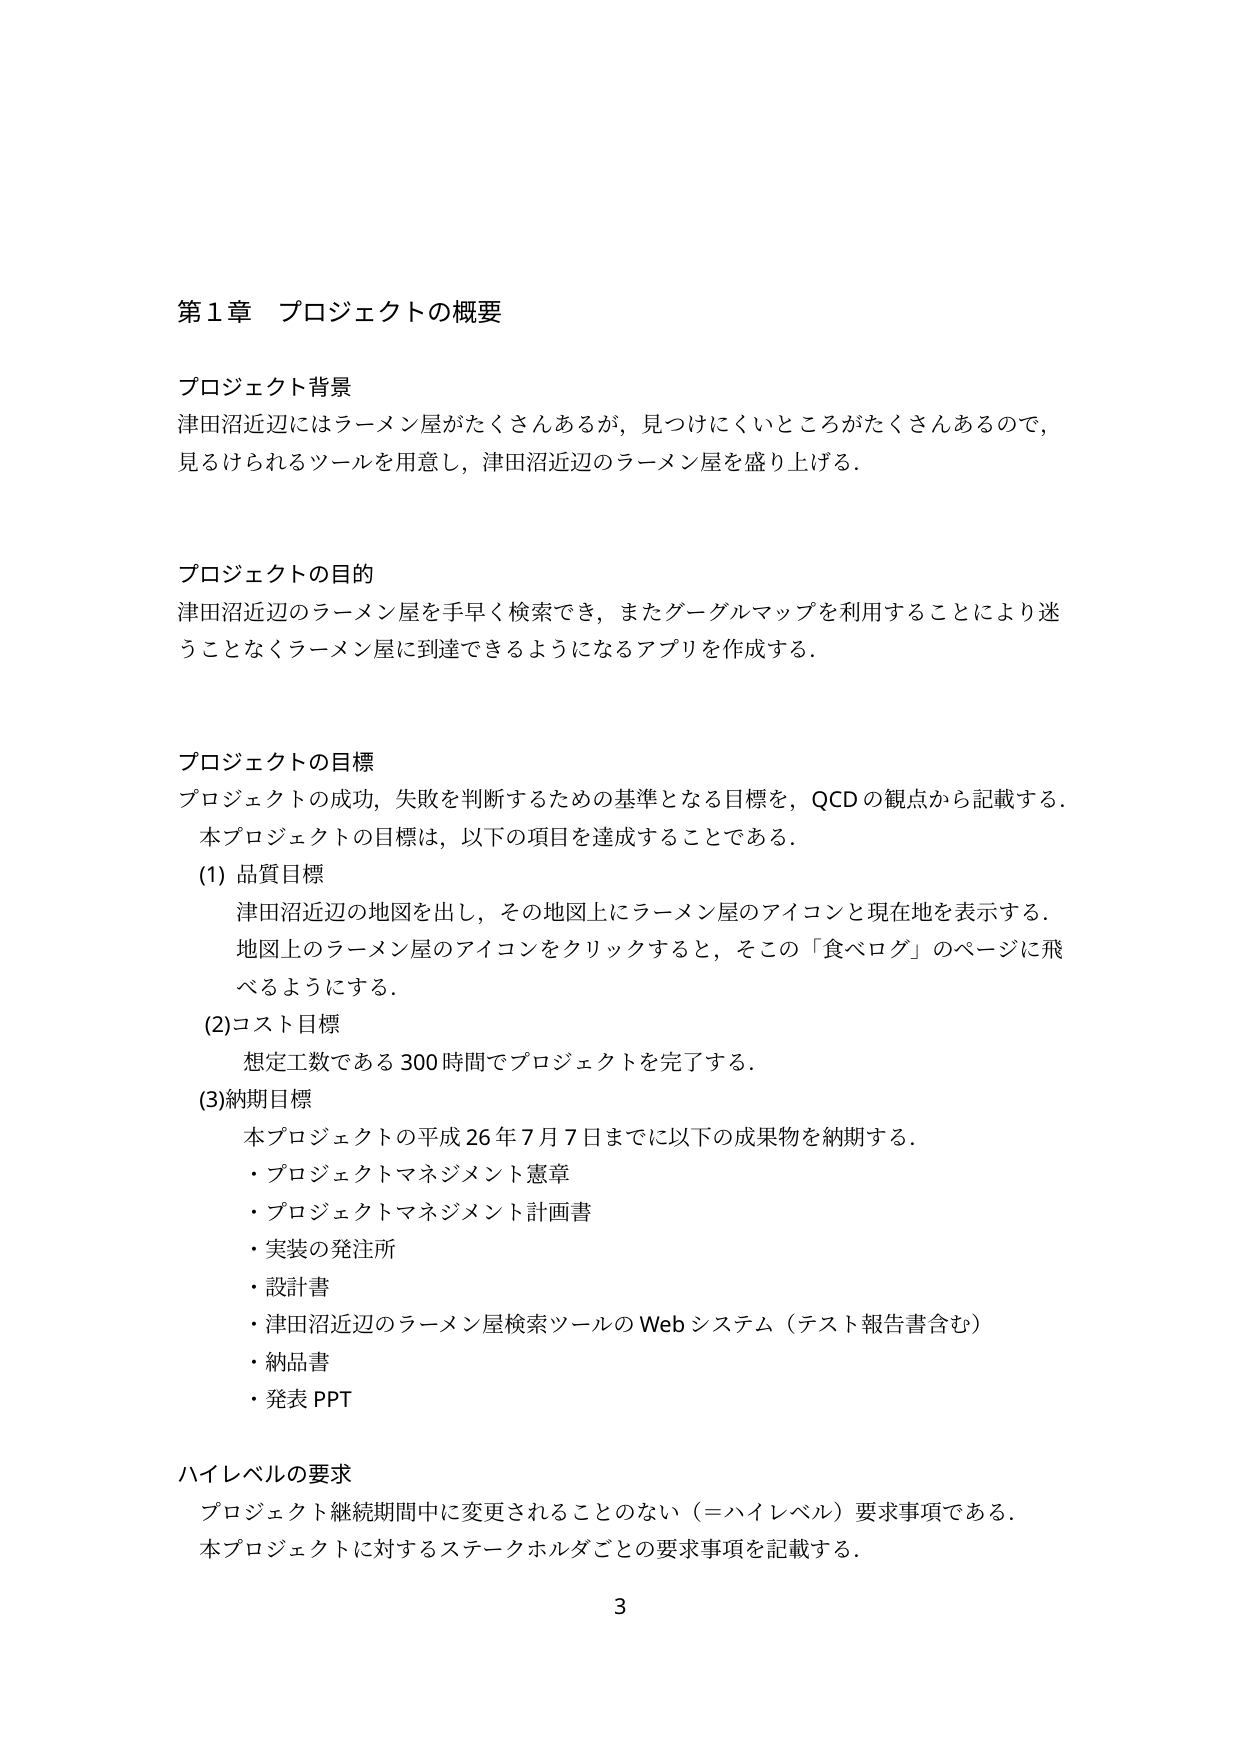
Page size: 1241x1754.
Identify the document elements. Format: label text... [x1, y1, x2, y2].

text 津田沼近辺のラーメン屋を手早く検索でき，またグーグルマップを利用することにより迷うことなくラーメン屋に到達できるようになるアプリを作成する． [177, 592, 1063, 667]
text ・プロジェクトマネジメント憲章 [177, 1154, 1063, 1192]
subtitle プロジェクト背景 [177, 367, 1063, 404]
list 品質目標 [199, 854, 1063, 892]
subtitle プロジェクトの目標 [177, 742, 1063, 779]
text プロジェクト継続期間中に変更されることのない（＝ハイレベル）要求事項である． [177, 1492, 1063, 1529]
text ・発表PPT [177, 1379, 1063, 1417]
text プロジェクトの成功，失敗を判断するための基準となる目標を，QCDの観点から記載する． [177, 779, 1063, 817]
text ・設計書 [177, 1267, 1063, 1304]
list 津田沼近辺の地図を出し，その地図上にラーメン屋のアイコンと現在地を表示する． [237, 892, 1063, 929]
subtitle プロジェクトの目的 [177, 554, 1063, 592]
subtitle ハイレベルの要求 [177, 1454, 1063, 1492]
text 本プロジェクトの目標は，以下の項目を達成することである． [177, 817, 1063, 854]
text 本プロジェクトに対するステークホルダごとの要求事項を記載する． [177, 1529, 1063, 1567]
subtitle 第１章 プロジェクトの概要 [177, 292, 1063, 329]
text 津田沼近辺にはラーメン屋がたくさんあるが，見つけにくいところがたくさんあるので，見るけられるツールを用意し，津田沼近辺のラーメン屋を盛り上げる． [177, 404, 1063, 479]
text 本プロジェクトの平成26年7月7日までに以下の成果物を納期する． [177, 1117, 1063, 1154]
text ・津田沼近辺のラーメン屋検索ツールのWebシステム（テスト報告書含む） [177, 1304, 1063, 1342]
text ・納品書 [177, 1342, 1063, 1379]
text ・実装の発注所 [177, 1229, 1063, 1267]
text (2)コスト目標 [177, 1004, 1063, 1042]
text ・プロジェクトマネジメント計画書 [177, 1192, 1063, 1229]
list 地図上のラーメン屋のアイコンをクリックすると，そこの「食べログ」のページに飛べるようにする． [237, 929, 1063, 1004]
text (3)納期目標 [177, 1079, 1063, 1117]
text 想定工数である300時間でプロジェクトを完了する． [243, 1042, 1063, 1079]
